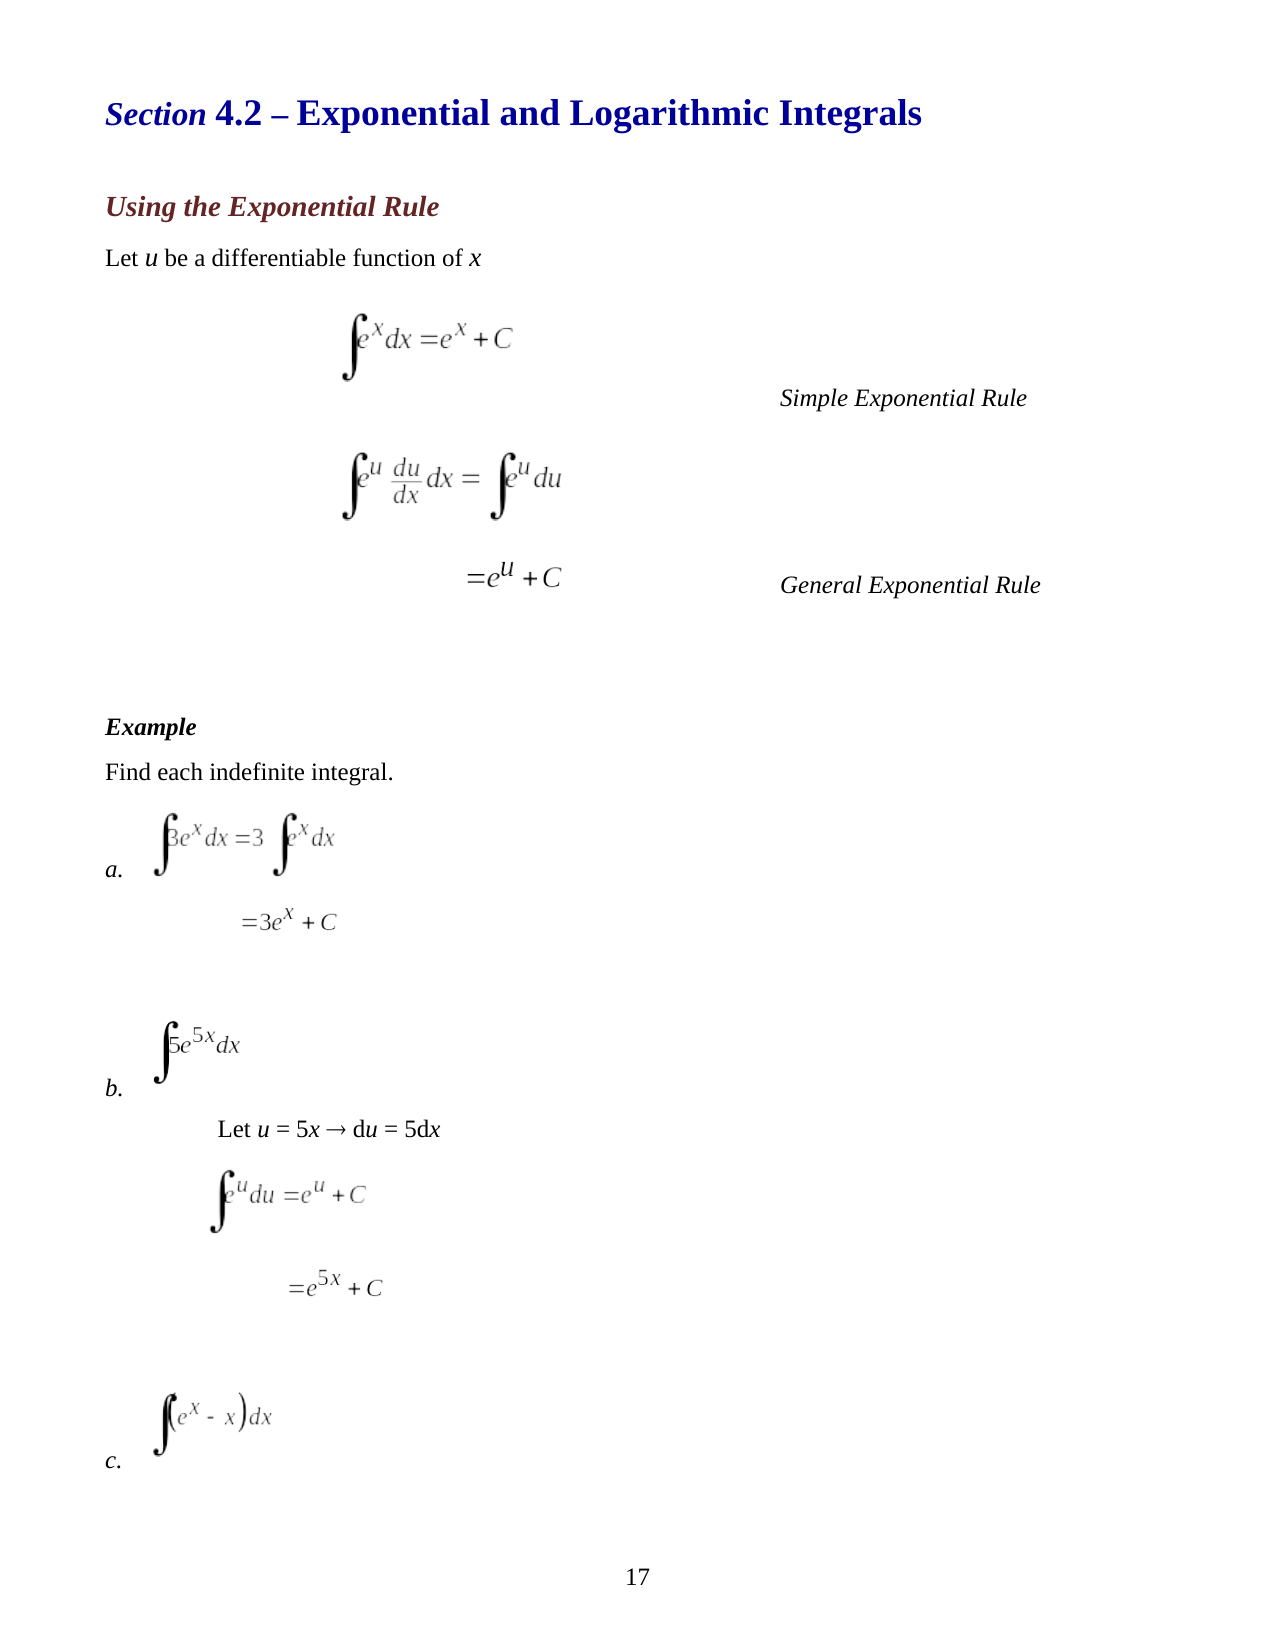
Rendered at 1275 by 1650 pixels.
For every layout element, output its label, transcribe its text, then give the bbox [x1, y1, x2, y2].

text Simple Exponential Rule [105, 301, 1170, 412]
text Using the Exponential Rule [105, 189, 1170, 223]
text Section 4.2 – Exponential and Logarithmic Integrals [105, 90, 1170, 133]
text Find each indefinite integral. [105, 757, 1170, 786]
text Example [105, 712, 1170, 740]
text General Exponential Rule [105, 554, 1170, 612]
text Let u = 5x du = 5dx [142, 1114, 1170, 1143]
text Let u be a differentiable function of x [105, 241, 1170, 272]
